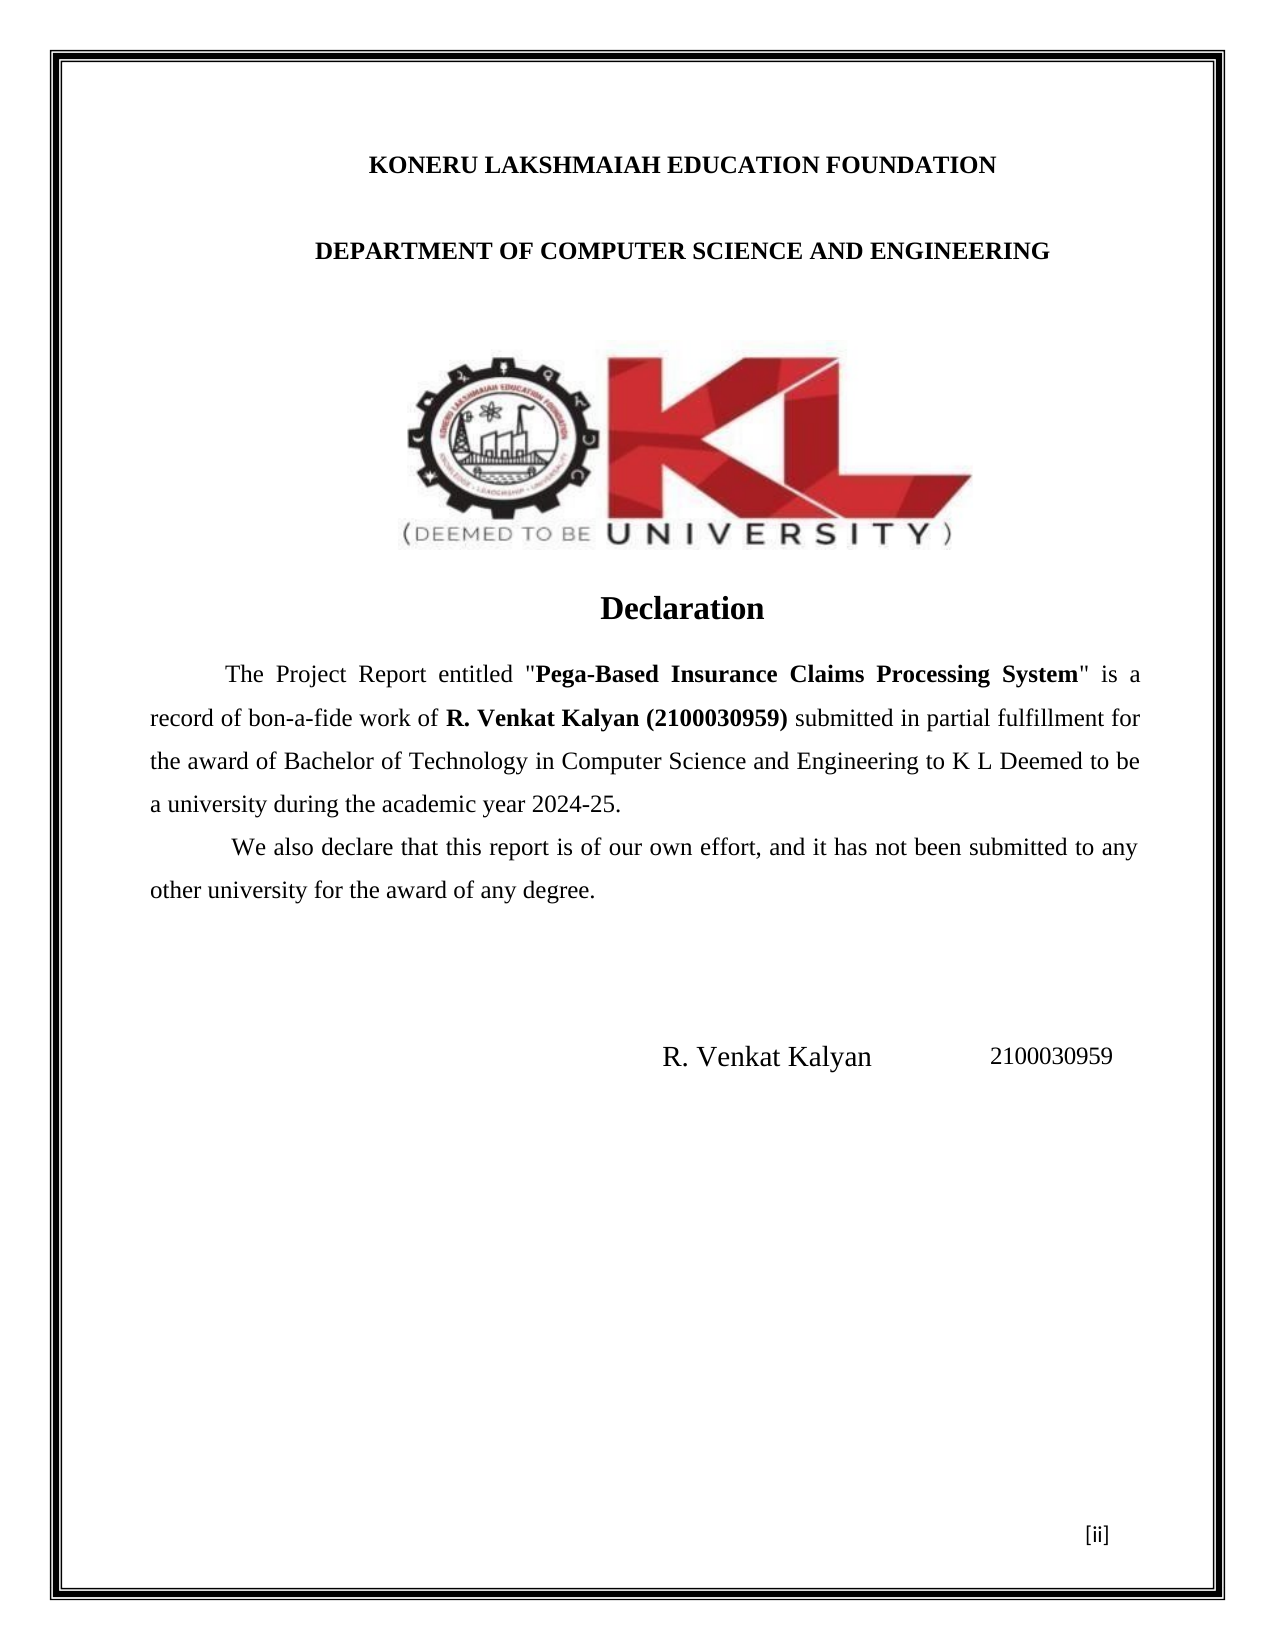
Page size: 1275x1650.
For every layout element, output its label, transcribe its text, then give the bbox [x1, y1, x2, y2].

text We also declare that this report is of our own effort, and it has not been submitted to any other university for the award of any degree. [150, 832, 1140, 904]
table_header 2100030959 [945, 1043, 1120, 1075]
text The Project Report entitled "Pega-Based Insurance Claims Processing System" is a record of bon-a-fide work of R. Venkat Kalyan (2100030959) submitted in partial fulfillment for the award of Bachelor of Technology in Computer Science and Engineering to K L Deemed to be a university during the academic year 2024-25. [150, 659, 1141, 818]
table_header R. Venkat Kalyan [657, 1043, 945, 1075]
picture [397, 340, 974, 550]
text KONERU LAKSHMAIAH EDUCATION FOUNDATION DEPARTMENT OF COMPUTER SCIENCE AND ENGINEERING [315, 150, 1050, 265]
subtitle Declaration [202, 588, 1162, 627]
